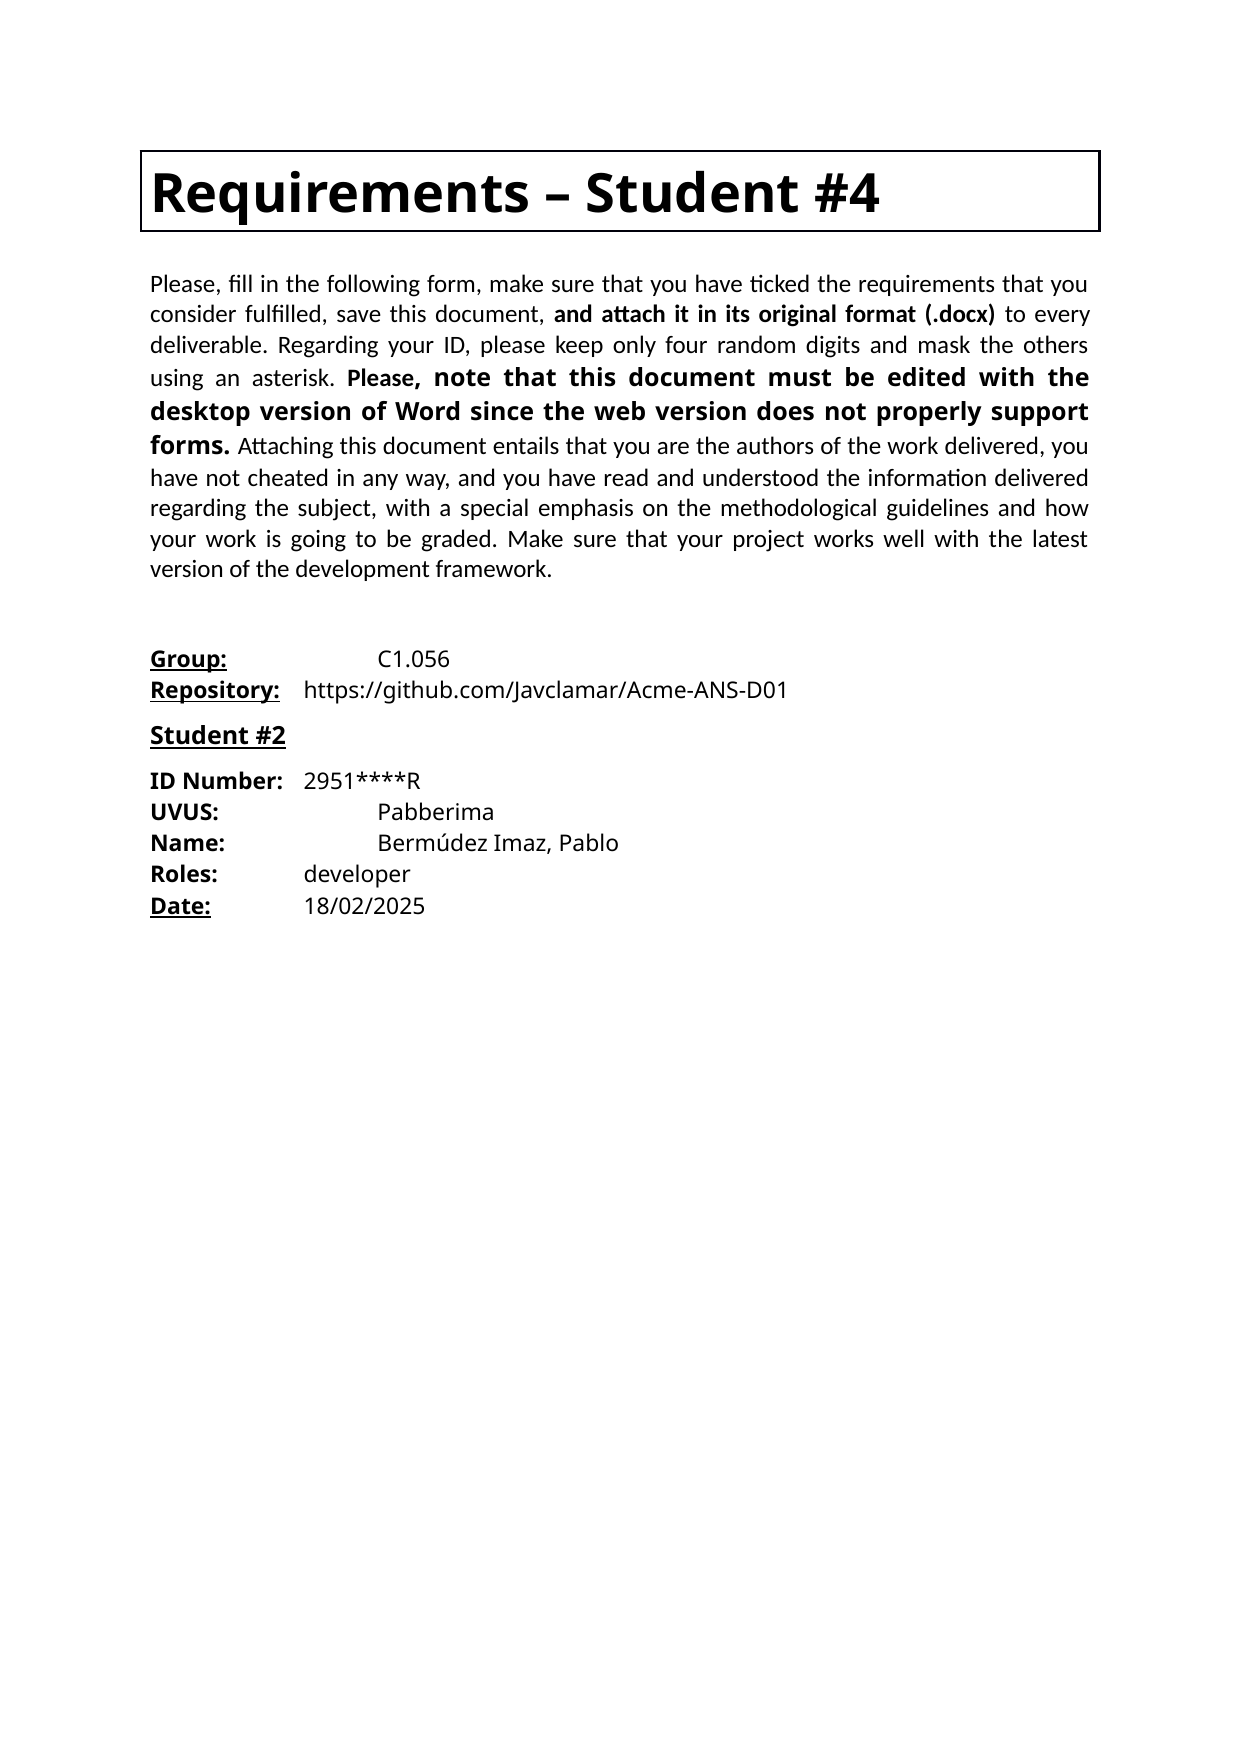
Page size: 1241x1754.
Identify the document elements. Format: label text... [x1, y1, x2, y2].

table_cell Repository: https://github.com/Javclamar/Acme-ANS-D01 [139, 674, 1079, 706]
text Please, fill in the following form, make sure that you have ticked the requirements that you consider fulfilled, save this document, and attach it in its original format (.docx) to every deliverable. Regarding your ID, please keep only four random digits and mask the others using an asterisk. Please, note that this document must be edited with the desktop version of Word since the web version does not properly support forms. Attaching this document entails that you are the authors of the work delivered, you have not cheated in any way, and you have read and understood the information delivered regarding the subject, with a special emphasis on the methodological guidelines and how your work is going to be graded. Make sure that your project works well with the latest version of the development framework. [150, 268, 1090, 584]
subtitle Requirements – Student #4 [142, 152, 1098, 230]
table_cell Date: 18/02/2025 [139, 890, 1079, 921]
table_cell Student #2 ID Number: 2951****R UVUS: Pabberima Name: Bermúdez Imaz, Pablo Roles: developer [139, 706, 1079, 889]
table_header Group: C1.056 [139, 643, 1079, 674]
